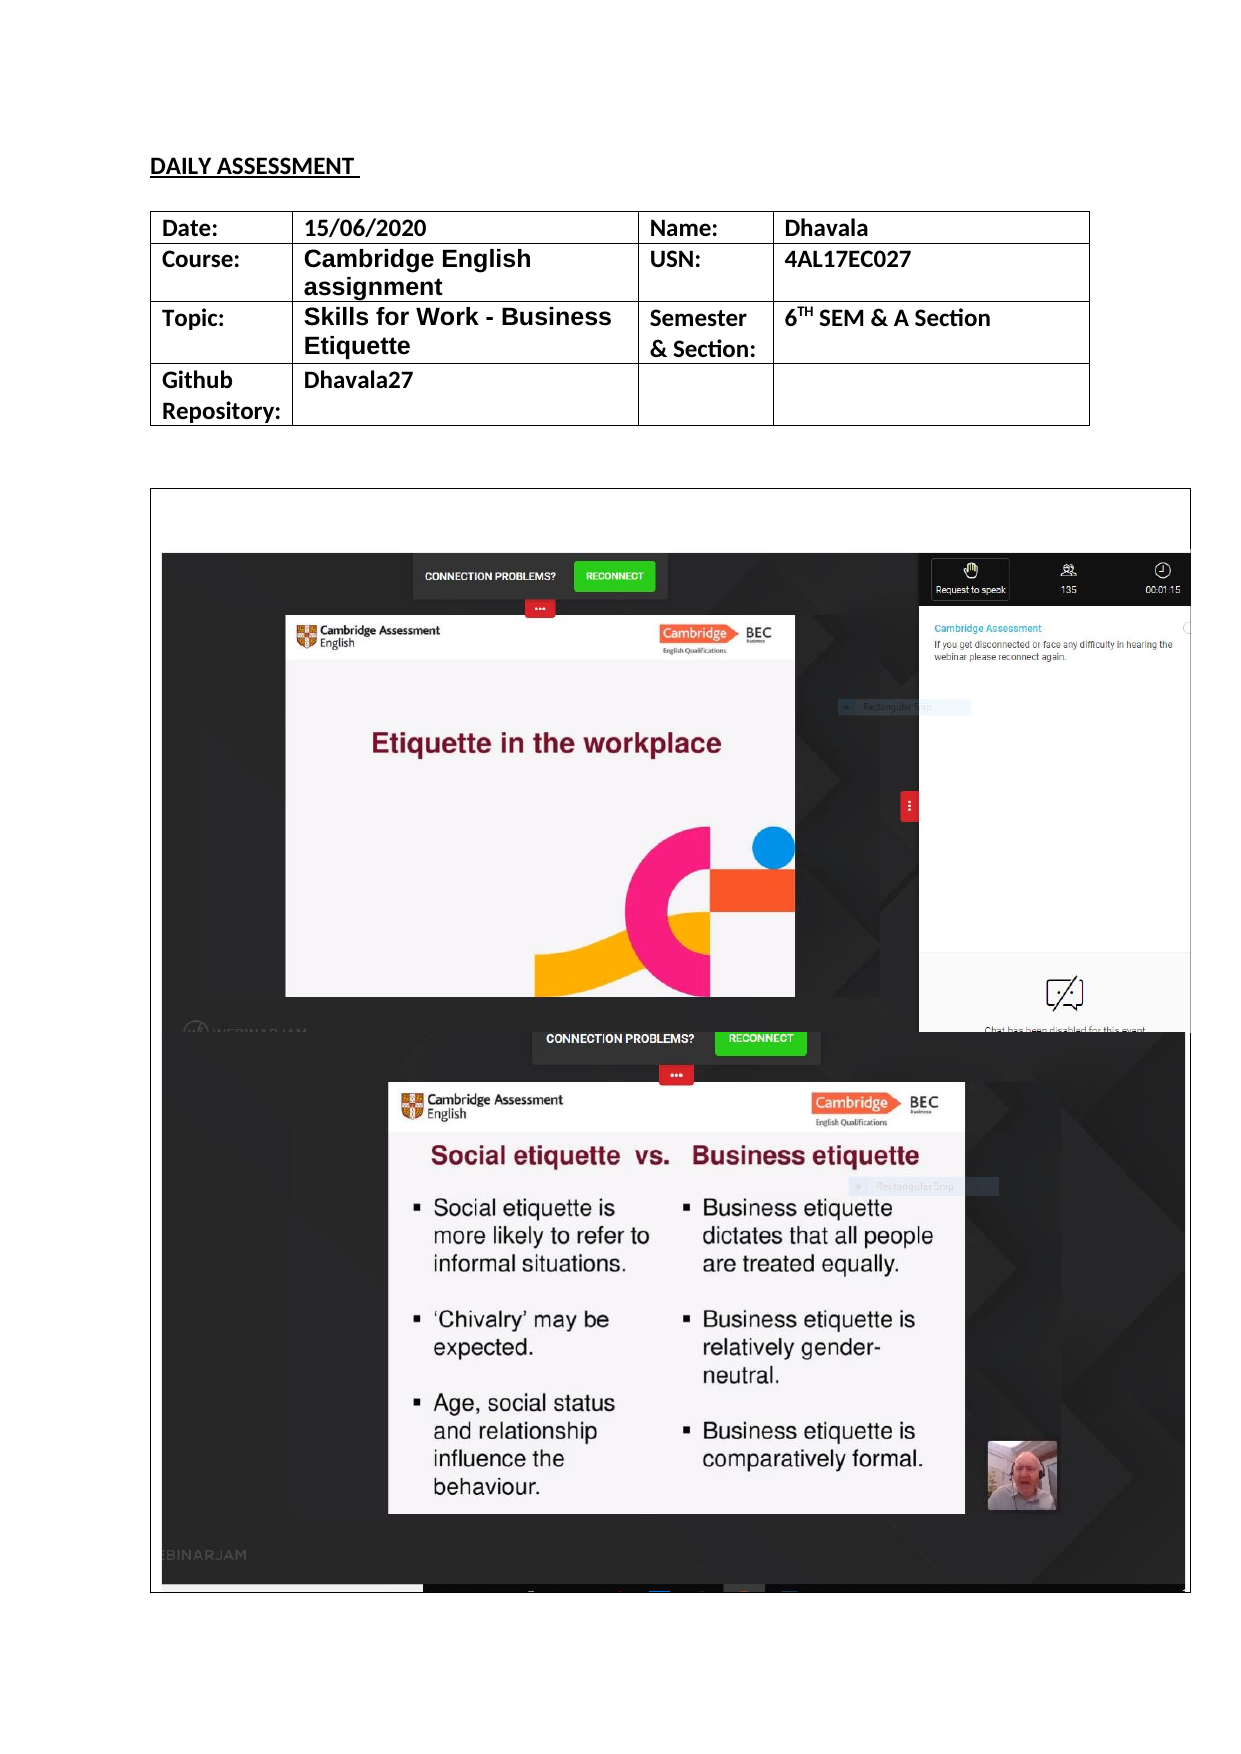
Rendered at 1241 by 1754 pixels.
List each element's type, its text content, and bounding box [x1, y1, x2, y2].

text DAILY ASSESSMENT [150, 150, 1090, 181]
table_cell Dhavala27 [293, 364, 638, 425]
table_cell [639, 364, 773, 425]
table_cell USN: [639, 244, 773, 301]
table_cell 4AL17EC027 [774, 244, 1089, 301]
table_header Date: [151, 212, 292, 243]
table_header Name: [639, 212, 773, 243]
table_cell Github Repository: [151, 364, 292, 425]
picture [161, 549, 1191, 1592]
table_cell Course: [151, 244, 292, 301]
table_cell [151, 489, 1190, 1592]
table_cell Skills for Work - Business Etiquette [293, 302, 638, 363]
table_cell Topic: [151, 302, 292, 363]
table_cell Cambridge English assignment [293, 244, 638, 301]
table_cell [774, 364, 1089, 425]
table_header 15/06/2020 [293, 212, 638, 243]
table_cell 6TH SEM & A Section [774, 302, 1089, 363]
table_cell Semester & Section: [639, 302, 773, 363]
table_header Dhavala [774, 212, 1089, 243]
